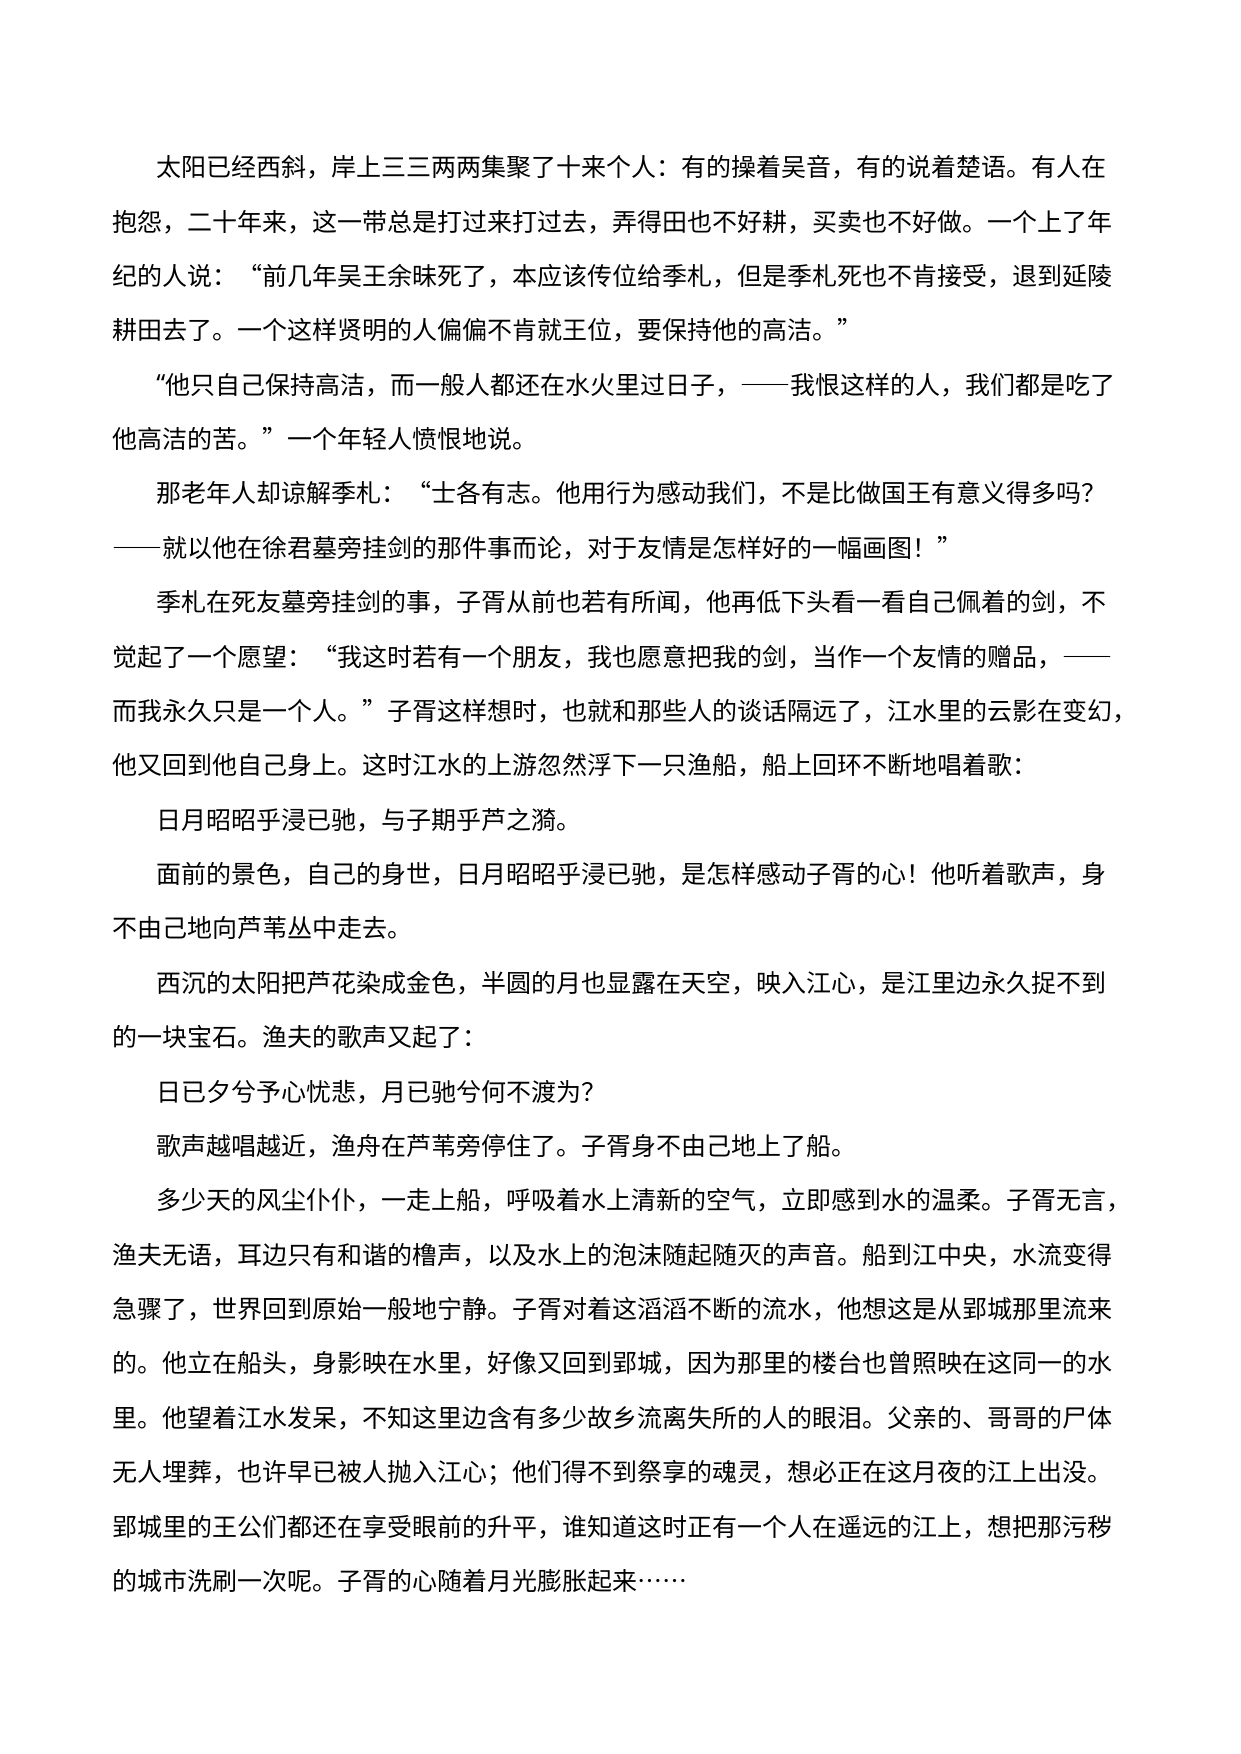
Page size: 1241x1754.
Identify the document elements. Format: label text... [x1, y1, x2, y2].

text 西沉的太阳把芦花染成金色，半圆的月也显露在天空，映入江心，是江里边永久捉不到的一块宝石。渔夫的歌声又起了： [112, 963, 1128, 1054]
text 多少天的风尘仆仆，一走上船，呼吸着水上清新的空气，立即感到水的温柔。子胥无言，渔夫无语，耳边只有和谐的橹声，以及水上的泡沫随起随灭的声音。船到江中央，水流变得急骤了，世界回到原始一般地宁静。子胥对着这滔滔不断的流水，他想这是从郢城那里流来的。他立在船头，身影映在水里，好像又回到郢城，因为那里的楼台也曾照映在这同一的水里。他望着江水发呆，不知这里边含有多少故乡流离失所的人的眼泪。父亲的、哥哥的尸体无人埋葬，也许早已被人抛入江心；他们得不到祭享的魂灵，想必正在这月夜的江上出没。郢城里的王公们都还在享受眼前的升平，谁知道这时正有一个人在遥远的江上，想把那污秽的城市洗刷一次呢。子胥的心随着月光膨胀起来…… [112, 1181, 1128, 1598]
text 歌声越唱越近，渔舟在芦苇旁停住了。子胥身不由己地上了船。 [112, 1126, 1128, 1163]
text 日已夕兮予心忧悲，月已驰兮何不渡为？ [112, 1072, 1128, 1108]
text 日月昭昭乎浸已驰，与子期乎芦之漪。 [112, 800, 1128, 836]
text 面前的景色，自己的身世，日月昭昭乎浸已驰，是怎样感动子胥的心！他听着歌声，身不由己地向芦苇丛中走去。 [112, 854, 1128, 945]
text 季札在死友墓旁挂剑的事，子胥从前也若有所闻，他再低下头看一看自己佩着的剑，不觉起了一个愿望：“我这时若有一个朋友，我也愿意把我的剑，当作一个友情的赠品，——而我永久只是一个人。”子胥这样想时，也就和那些人的谈话隔远了，江水里的云影在变幻，他又回到他自己身上。这时江水的上游忽然浮下一只渔船，船上回环不断地唱着歌： [112, 583, 1128, 782]
text 那老年人却谅解季札：“士各有志。他用行为感动我们，不是比做国王有意义得多吗？——就以他在徐君墓旁挂剑的那件事而论，对于友情是怎样好的一幅画图！” [112, 474, 1128, 564]
text 太阳已经西斜，岸上三三两两集聚了十来个人：有的操着吴音，有的说着楚语。有人在抱怨，二十年来，这一带总是打过来打过去，弄得田也不好耕，买卖也不好做。一个上了年纪的人说：“前几年吴王余昧死了，本应该传位给季札，但是季札死也不肯接受，退到延陵耕田去了。一个这样贤明的人偏偏不肯就王位，要保持他的高洁。” [112, 148, 1128, 347]
text “他只自己保持高洁，而一般人都还在水火里过日子，——我恨这样的人，我们都是吃了他高洁的苦。”一个年轻人愤恨地说。 [112, 365, 1128, 456]
